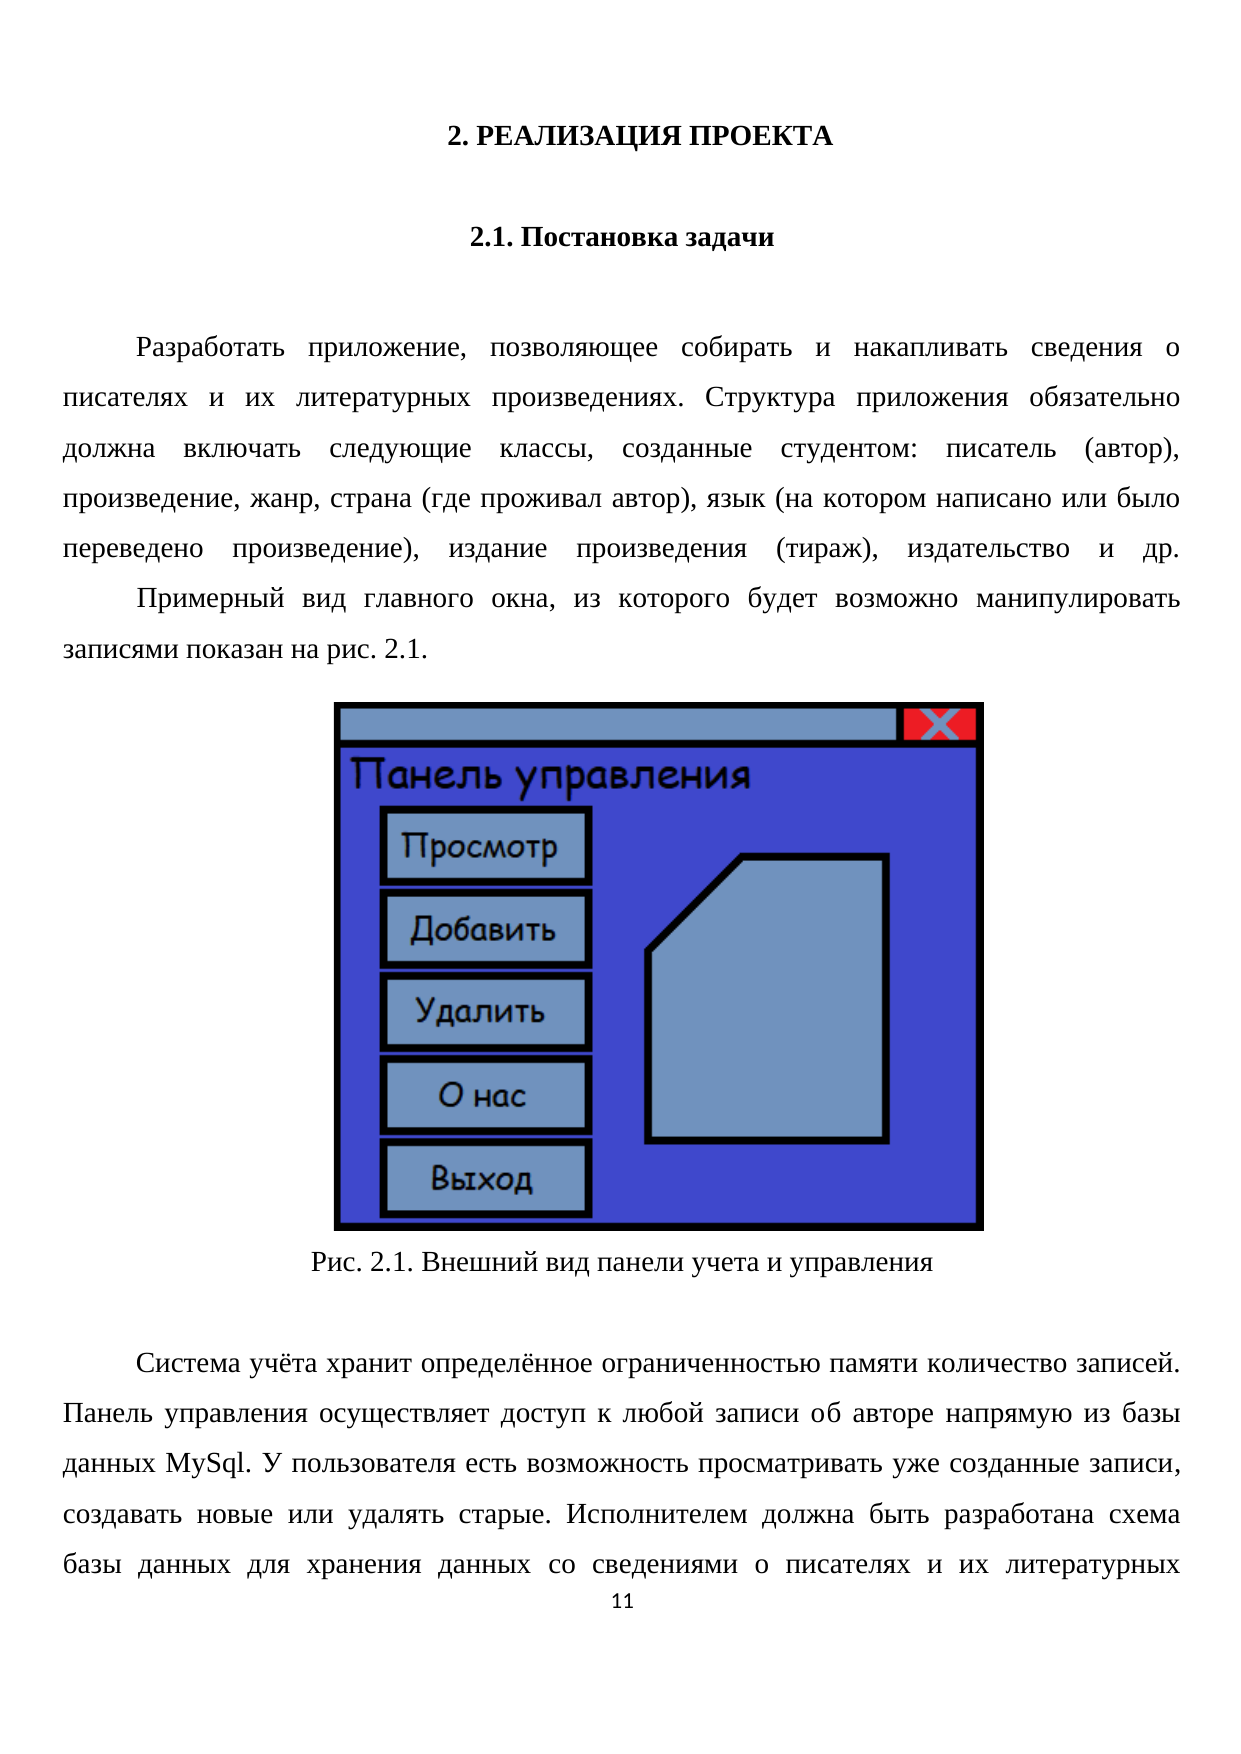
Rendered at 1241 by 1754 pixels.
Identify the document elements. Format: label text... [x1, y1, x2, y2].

list РЕАЛИЗАЦИЯ ПРОЕКТА 2.1. Постановка задачи [63, 118, 1181, 294]
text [63, 1345, 1181, 1579]
text Разработать приложение, позволяющее собирать и накапливать сведения о писателях и их литературных произведениях. Структура приложения обязательно должна включать следующие классы, созданные студентом: писатель (автор), произведение, жанр, страна (где проживал автор), язык (на котором написано или было переведено произведение), издание произведения (тираж), издательство и др. Примерный вид главного окна, из которого будет возможно манипулировать записями показан на рис. 2.1. [63, 329, 1181, 664]
text Рис. 2.1. Внешний вид панели учета и управления [63, 1244, 1181, 1278]
picture [333, 702, 984, 1231]
